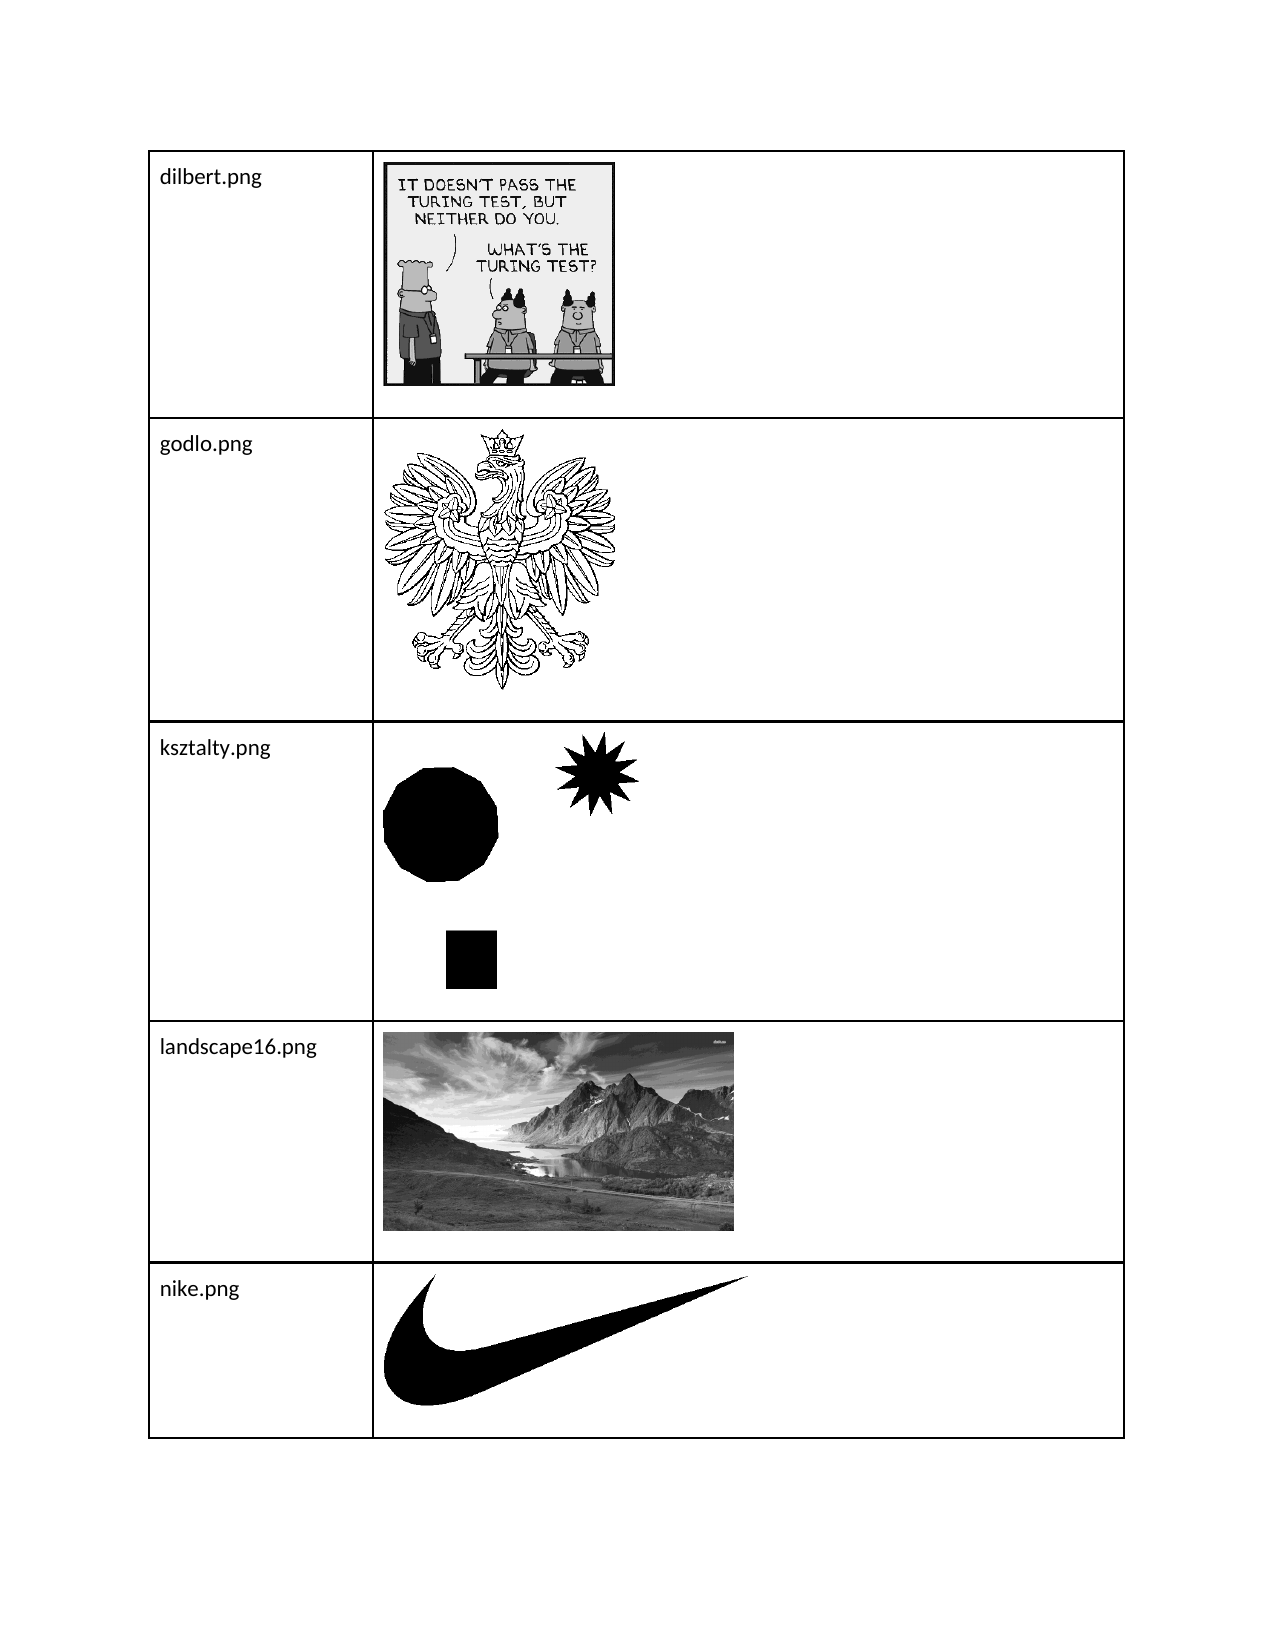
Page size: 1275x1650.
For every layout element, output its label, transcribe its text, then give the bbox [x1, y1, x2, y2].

table_cell [374, 1264, 1123, 1437]
table_cell [374, 723, 1123, 1020]
table_cell landscape16.png [150, 1022, 372, 1261]
picture [383, 732, 639, 989]
picture [383, 429, 615, 690]
table_cell nike.png [150, 1264, 372, 1437]
picture [383, 162, 615, 386]
table_cell godlo.png [150, 419, 372, 720]
table_cell dilbert.png [150, 152, 372, 417]
table_cell ksztalty.png [150, 723, 372, 1020]
picture [383, 1273, 748, 1406]
table_cell [374, 152, 1123, 417]
table_cell [374, 419, 1123, 720]
table_cell [374, 1022, 1123, 1261]
picture [383, 1032, 734, 1231]
